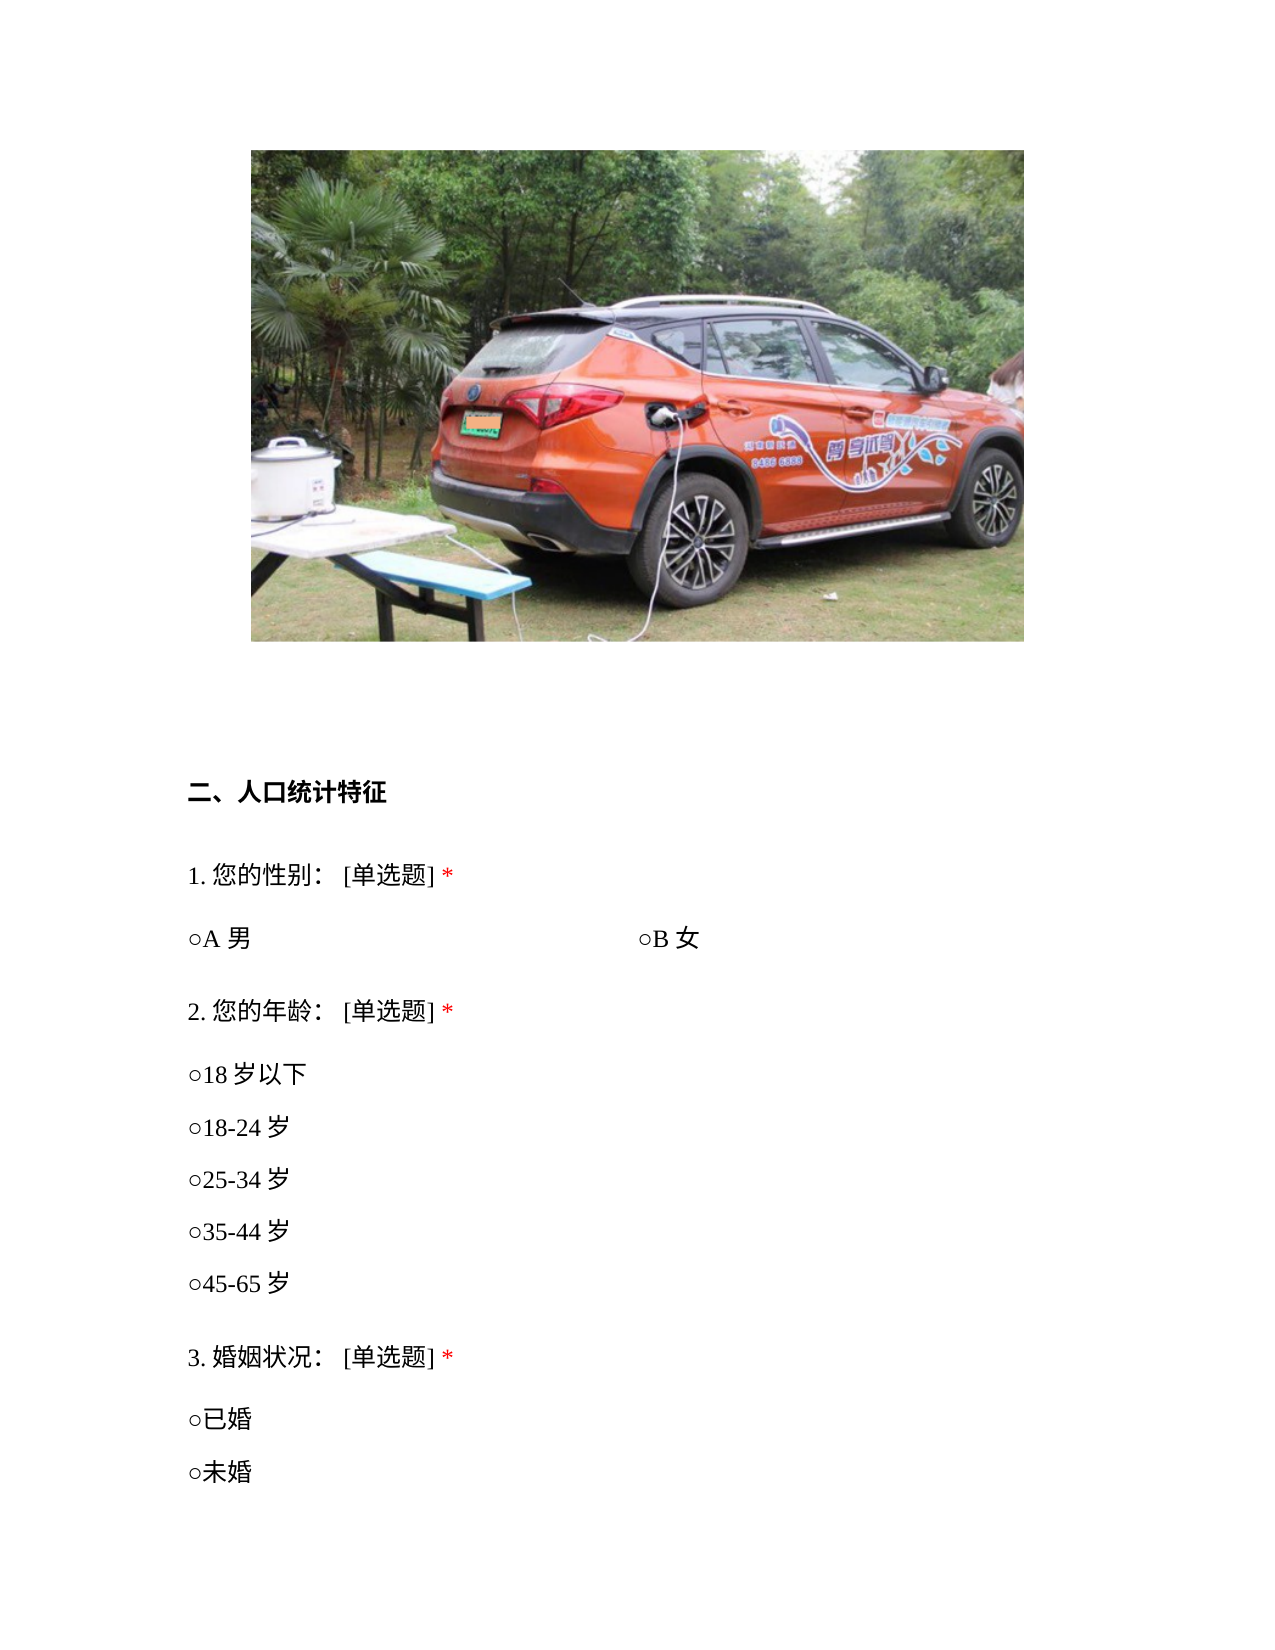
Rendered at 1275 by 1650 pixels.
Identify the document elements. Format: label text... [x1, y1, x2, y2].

table_cell ○45-65岁 [177, 1256, 1075, 1307]
text 二、人口统计特征 [187, 772, 1087, 808]
table_cell ○25-34岁 [177, 1152, 1075, 1202]
table_cell ○35-44岁 [177, 1204, 1075, 1254]
picture [251, 149, 1024, 643]
text 3. 婚姻状况： [单选题] * [187, 1337, 1087, 1373]
text 1. 您的性别： [单选题] * [187, 855, 1087, 891]
table_header ○18岁以下 [177, 1048, 1075, 1098]
table_header ○B 女 [627, 911, 1075, 962]
table_cell ○未婚 [177, 1445, 1075, 1496]
table_cell ○18-24岁 [177, 1100, 1075, 1150]
table_header ○已婚 [177, 1393, 1075, 1443]
table_header ○A 男 [177, 911, 625, 962]
text 2. 您的年龄： [单选题] * [187, 992, 1087, 1028]
